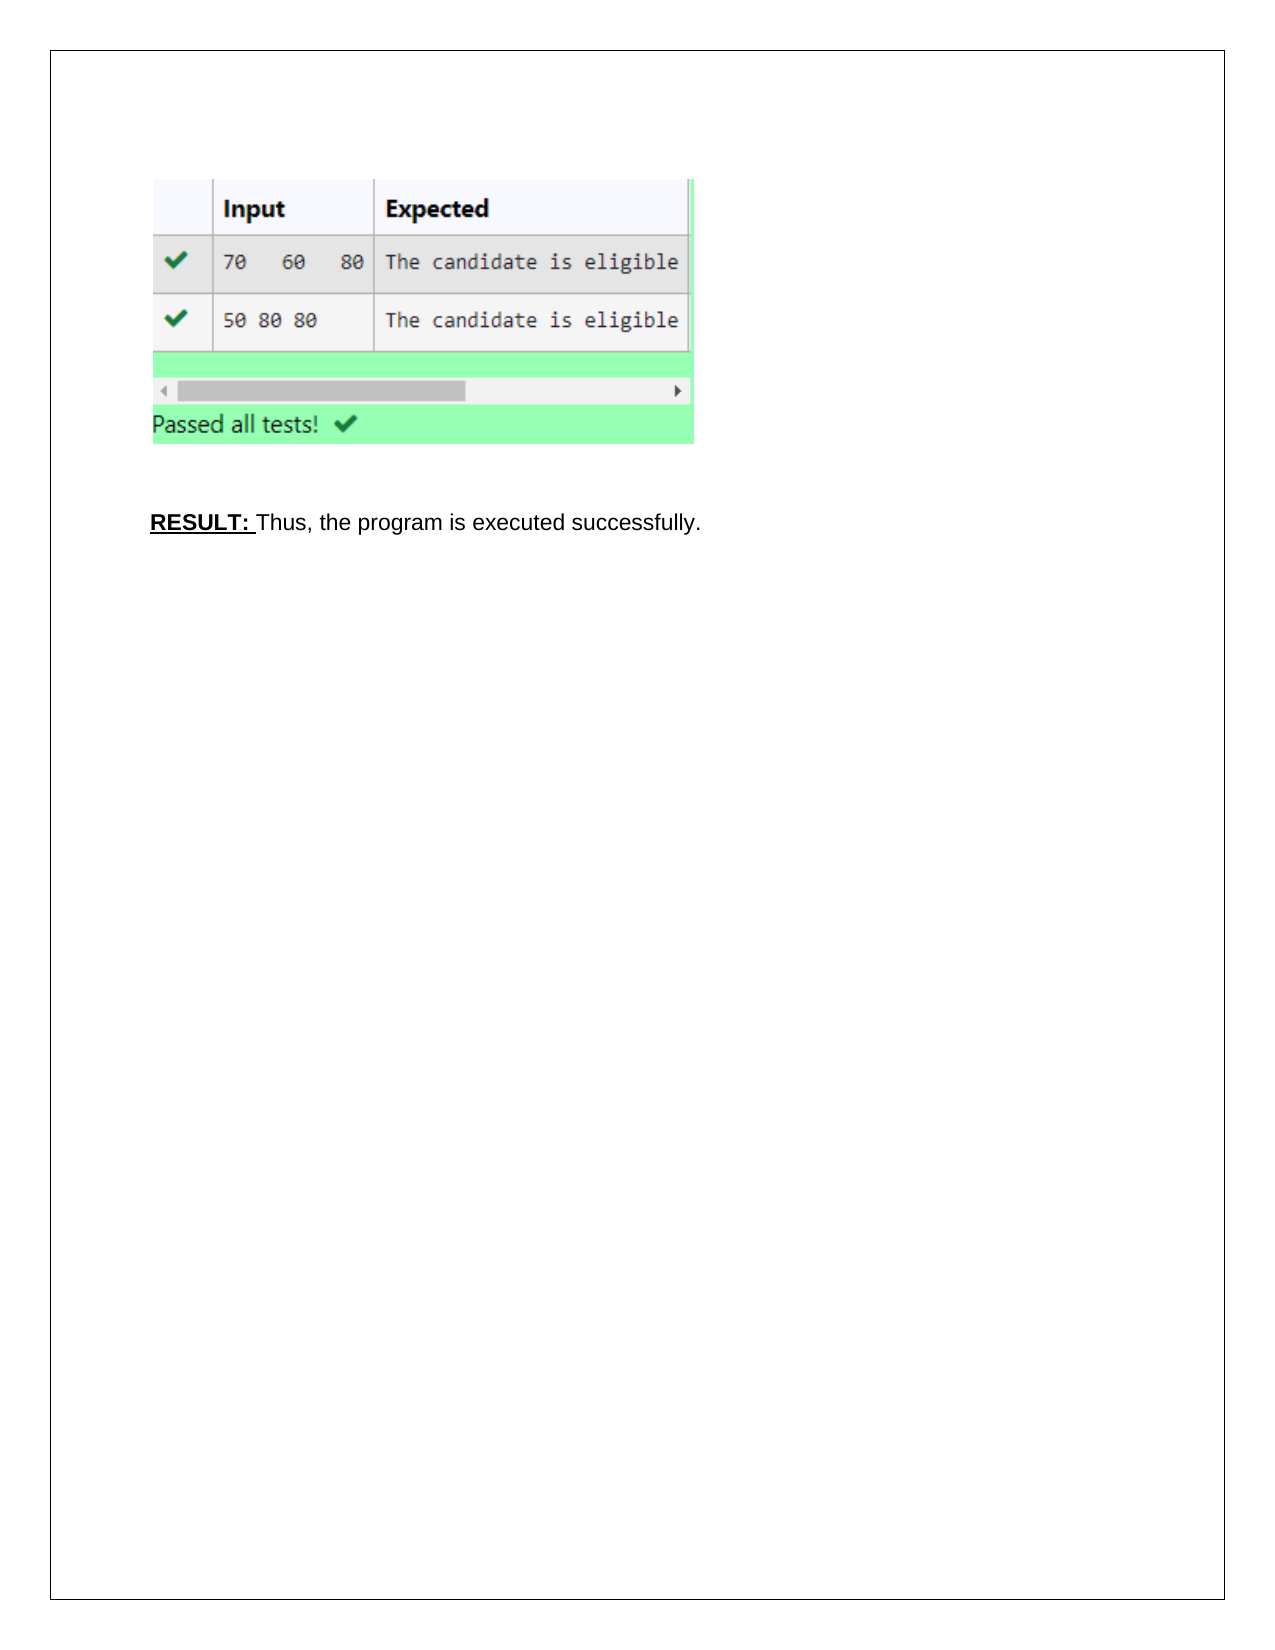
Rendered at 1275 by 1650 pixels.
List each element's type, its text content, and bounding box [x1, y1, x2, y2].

picture [153, 179, 694, 444]
text RESULT: Thus, the program is executed successfully. [150, 509, 1139, 535]
